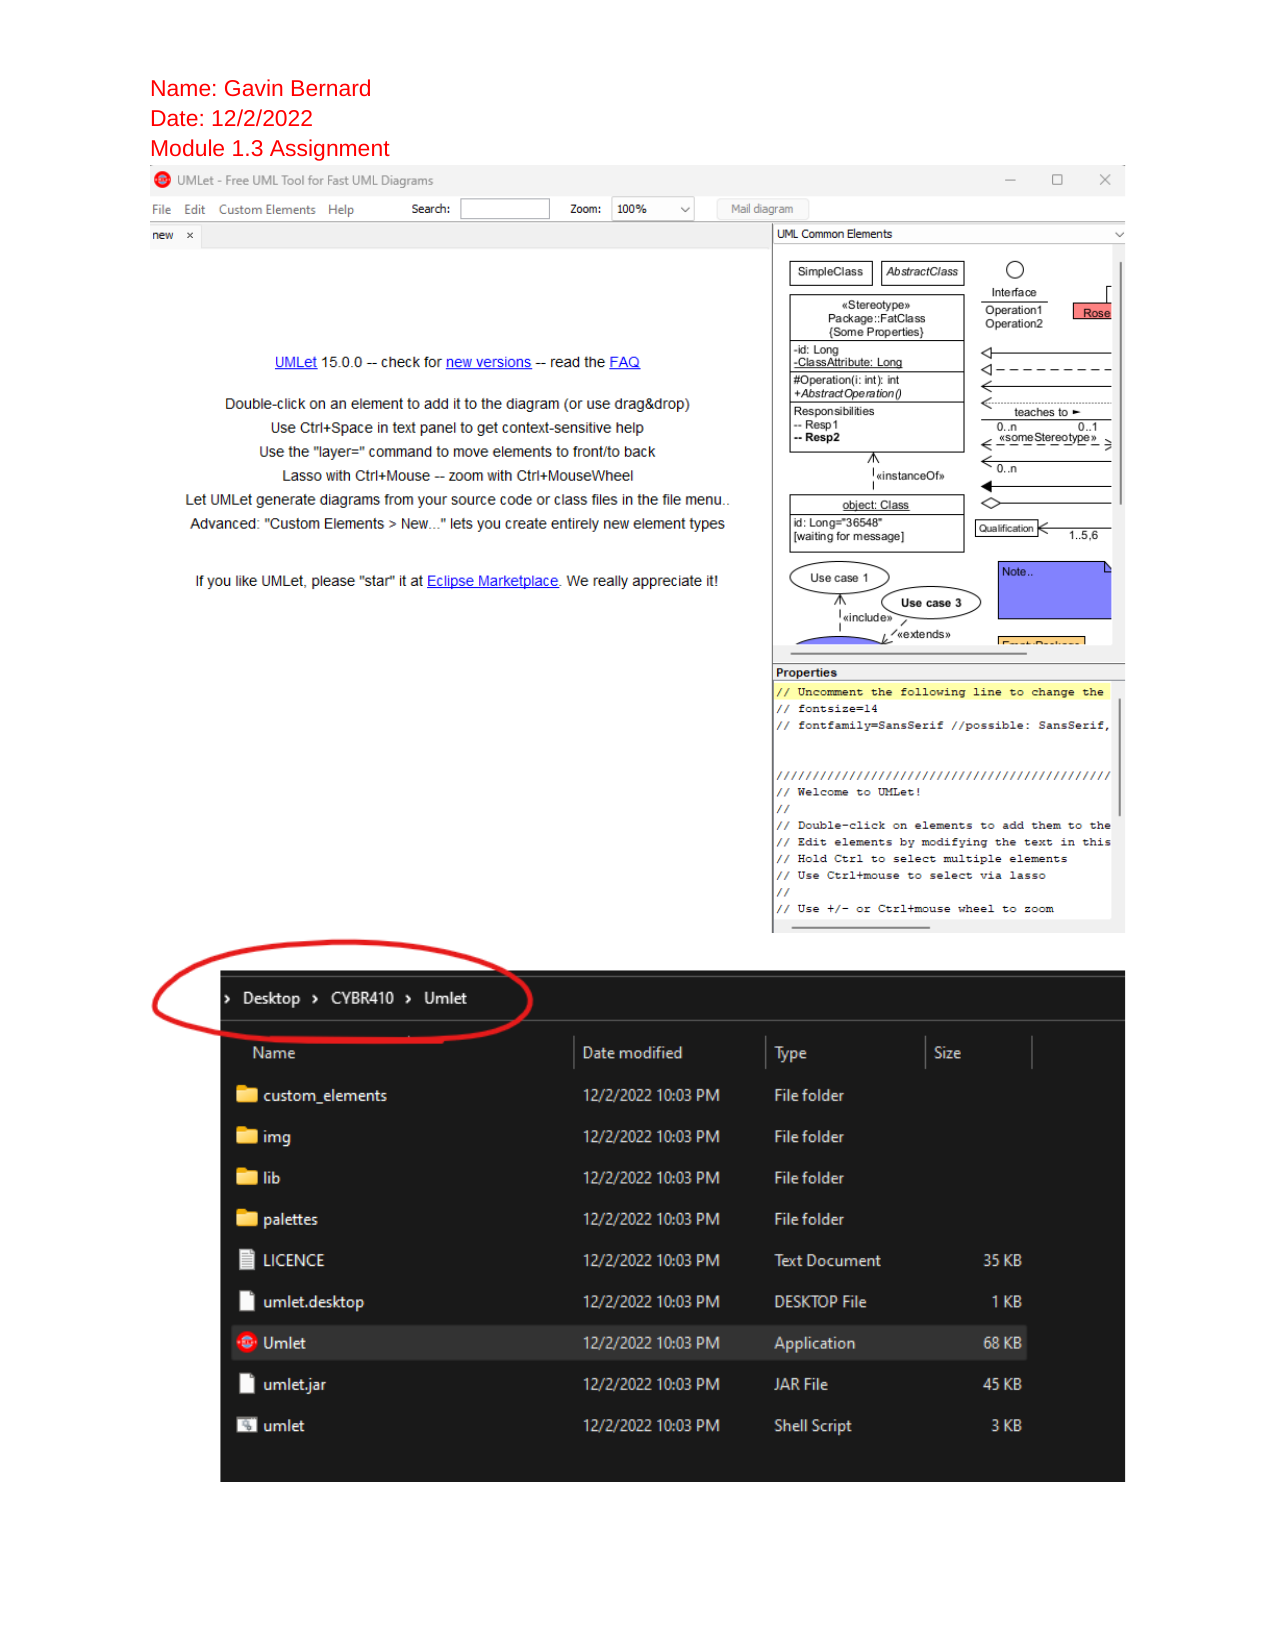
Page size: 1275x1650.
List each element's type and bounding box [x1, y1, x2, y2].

picture [150, 165, 1125, 933]
picture [150, 936, 1125, 1482]
